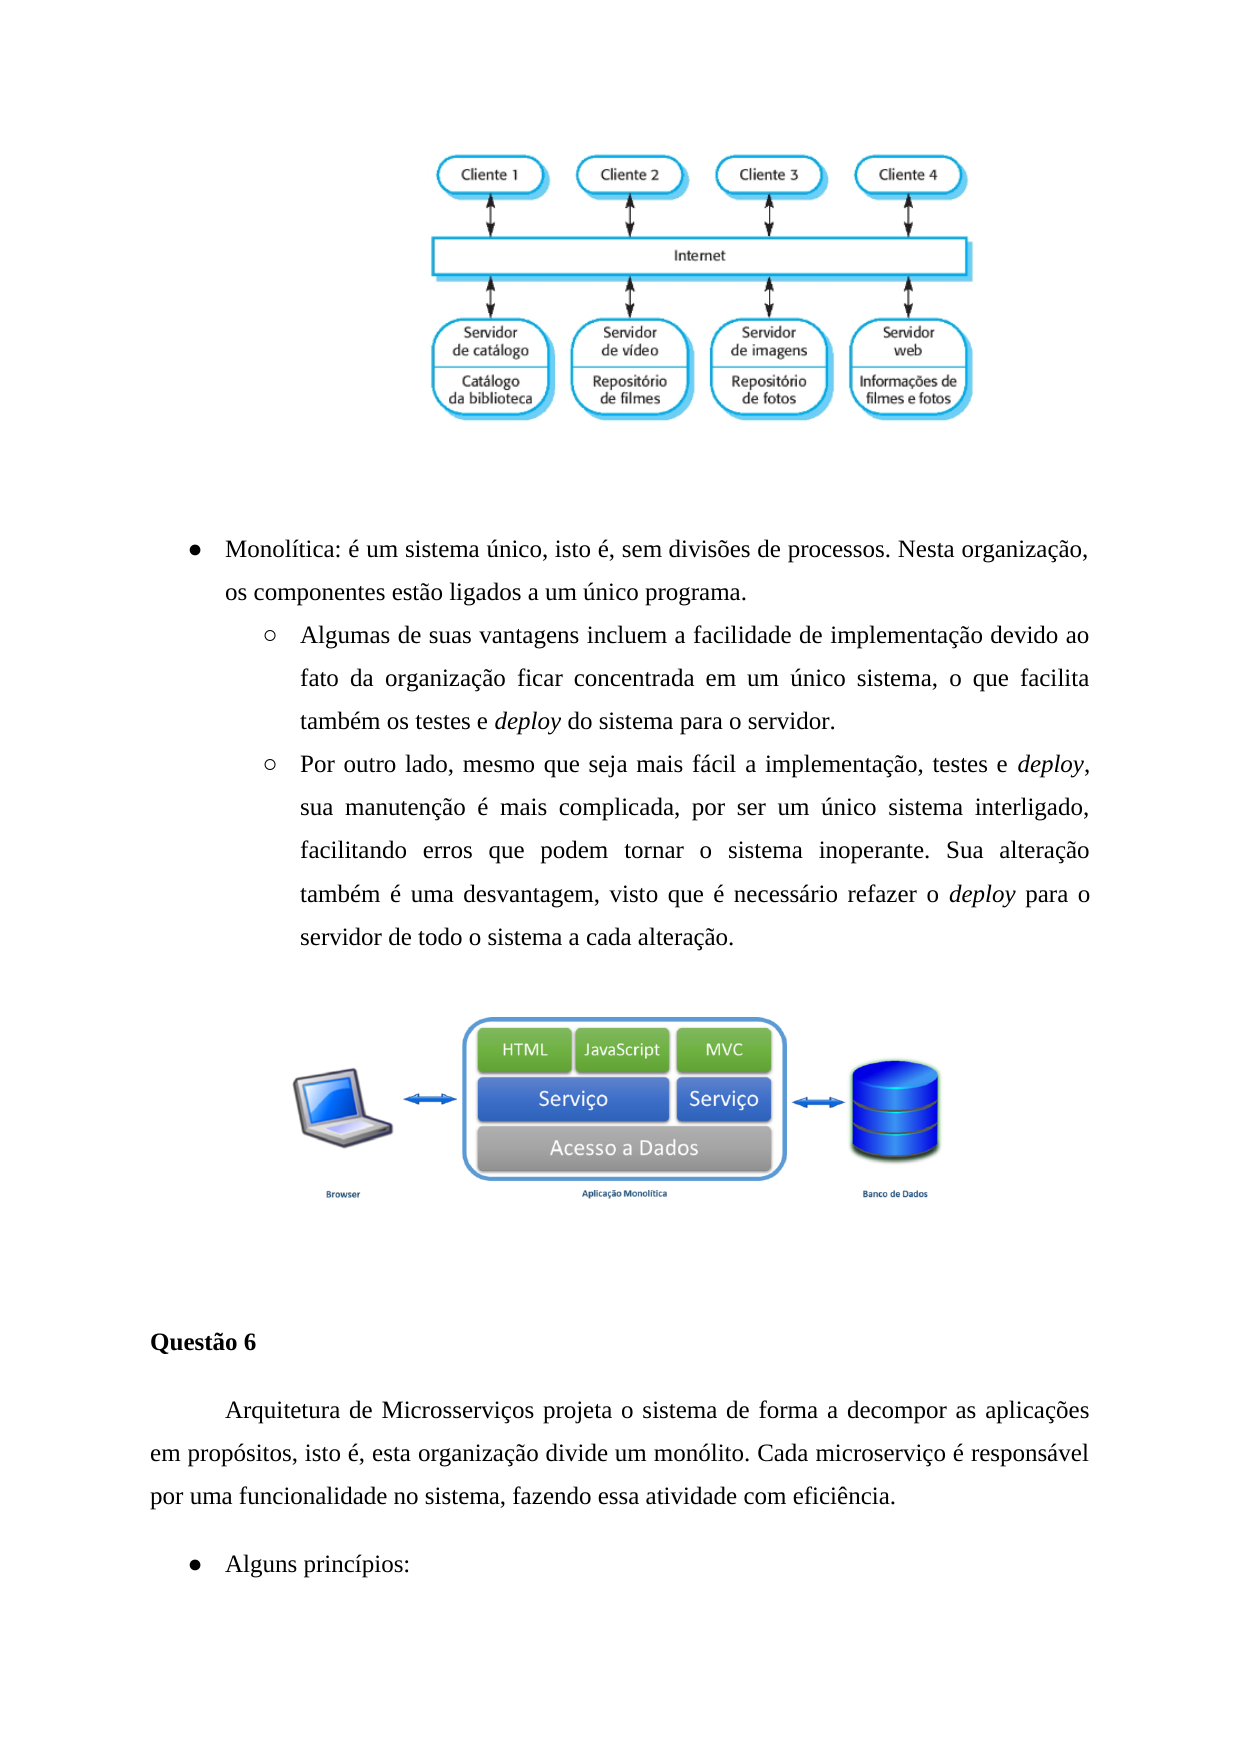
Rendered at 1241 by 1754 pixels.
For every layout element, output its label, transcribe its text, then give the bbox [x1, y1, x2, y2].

text Questão 6 [150, 1327, 1090, 1356]
text Arquitetura de Microsserviços projeta o sistema de forma a decompor as aplicações em propósitos, isto é, esta organização divide um monólito. Cada microserviço é responsável por uma funcionalidade no sistema, fazendo essa atividade com eficiência. [150, 1395, 1090, 1510]
picture [408, 150, 982, 428]
list Monolítica: é um sistema único, isto é, sem divisões de processos. Nesta organização, os componentes estão ligados a um único programa. [187, 534, 1090, 606]
list Por outro lado, mesmo que seja mais fácil a implementação, testes e deploy, sua manutenção é mais complicada, por ser um único sistema interligado, facilitando erros que podem tornar o sistema inoperante. Sua alteração também é uma desvantagem, visto que é necessário refazer o deploy para o servidor de todo o sistema a cada alteração. [262, 749, 1090, 951]
list Alguns princípios: [187, 1549, 1090, 1578]
list Algumas de suas vantagens incluem a facilidade de implementação devido ao fato da organização ficar concentrada em um único sistema, o que facilita também os testes e deploy do sistema para o servidor. [262, 620, 1090, 735]
picture [289, 1017, 951, 1206]
